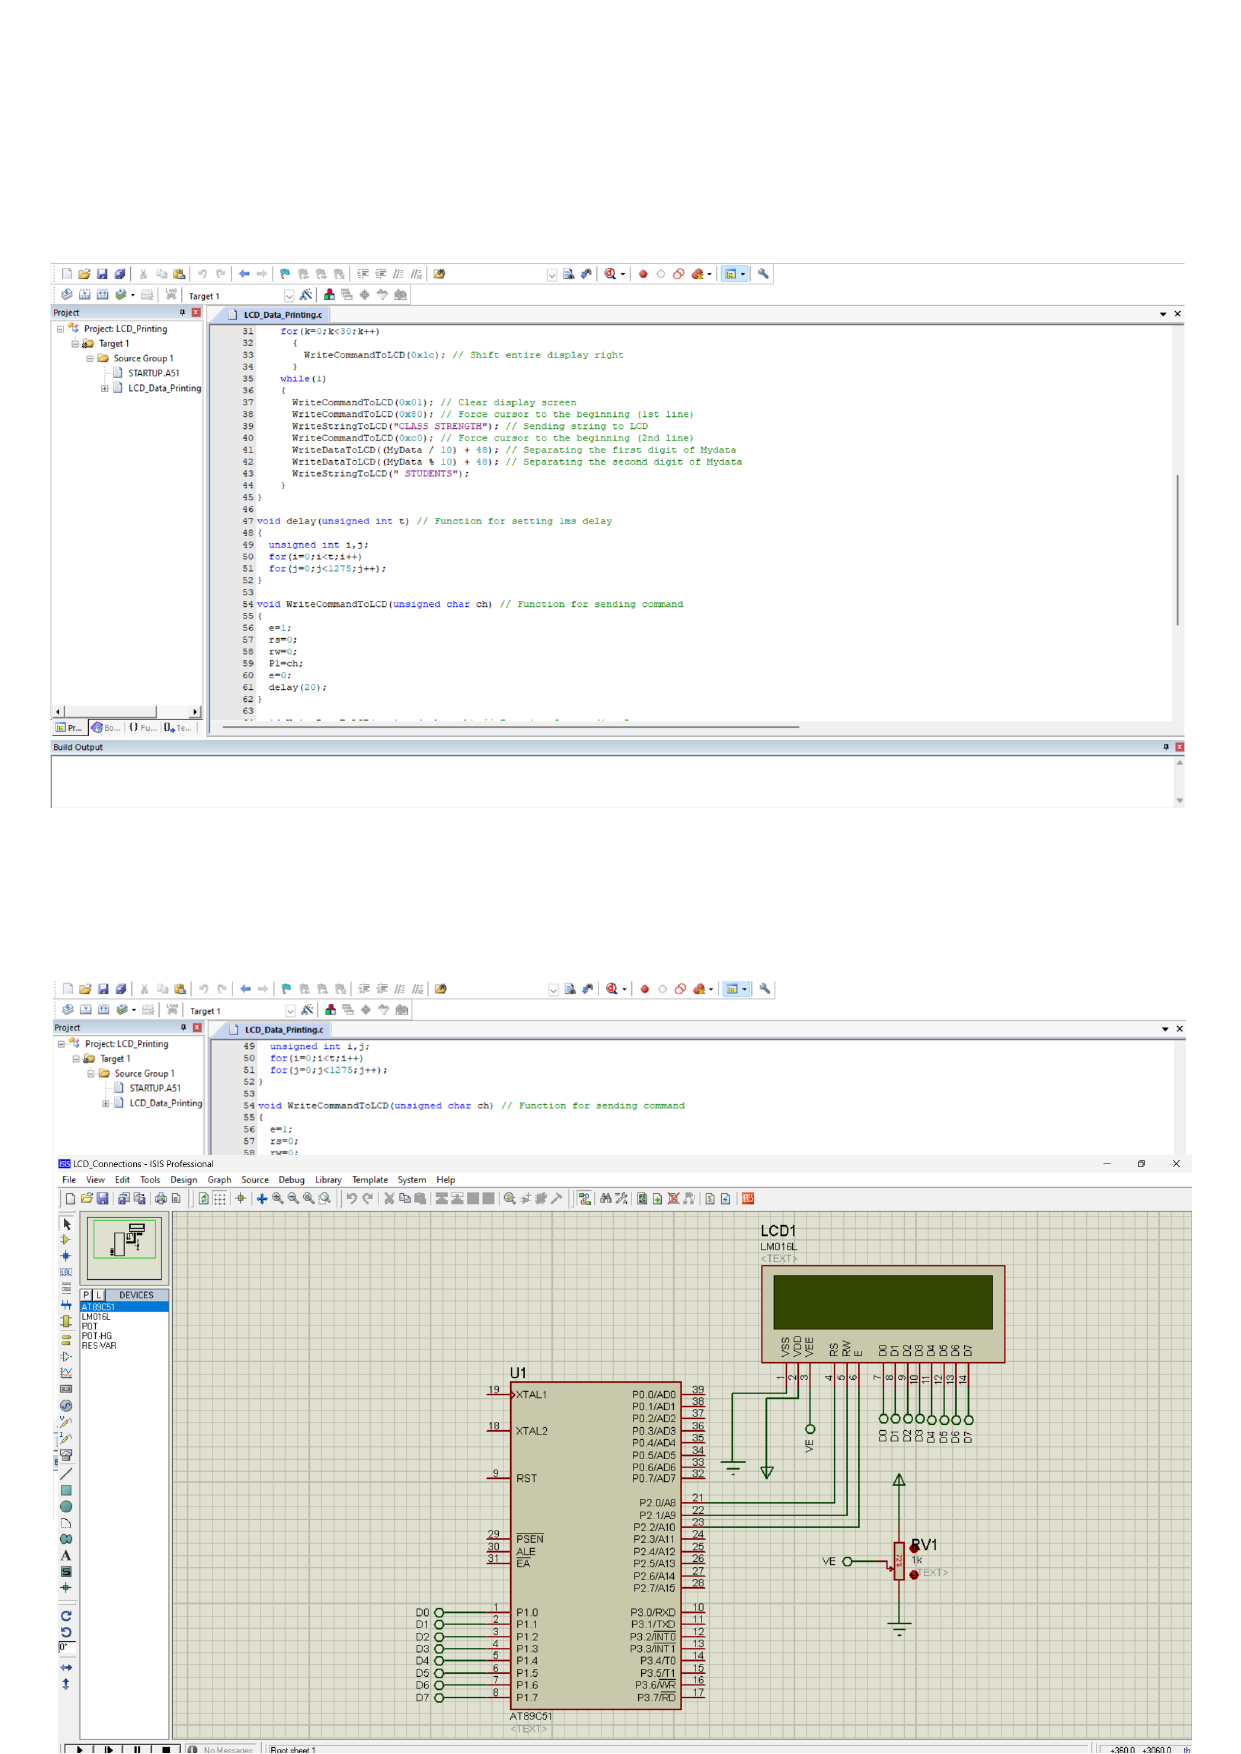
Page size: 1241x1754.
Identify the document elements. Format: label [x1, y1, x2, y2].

picture [50, 263, 1183, 812]
picture [51, 981, 1185, 1523]
